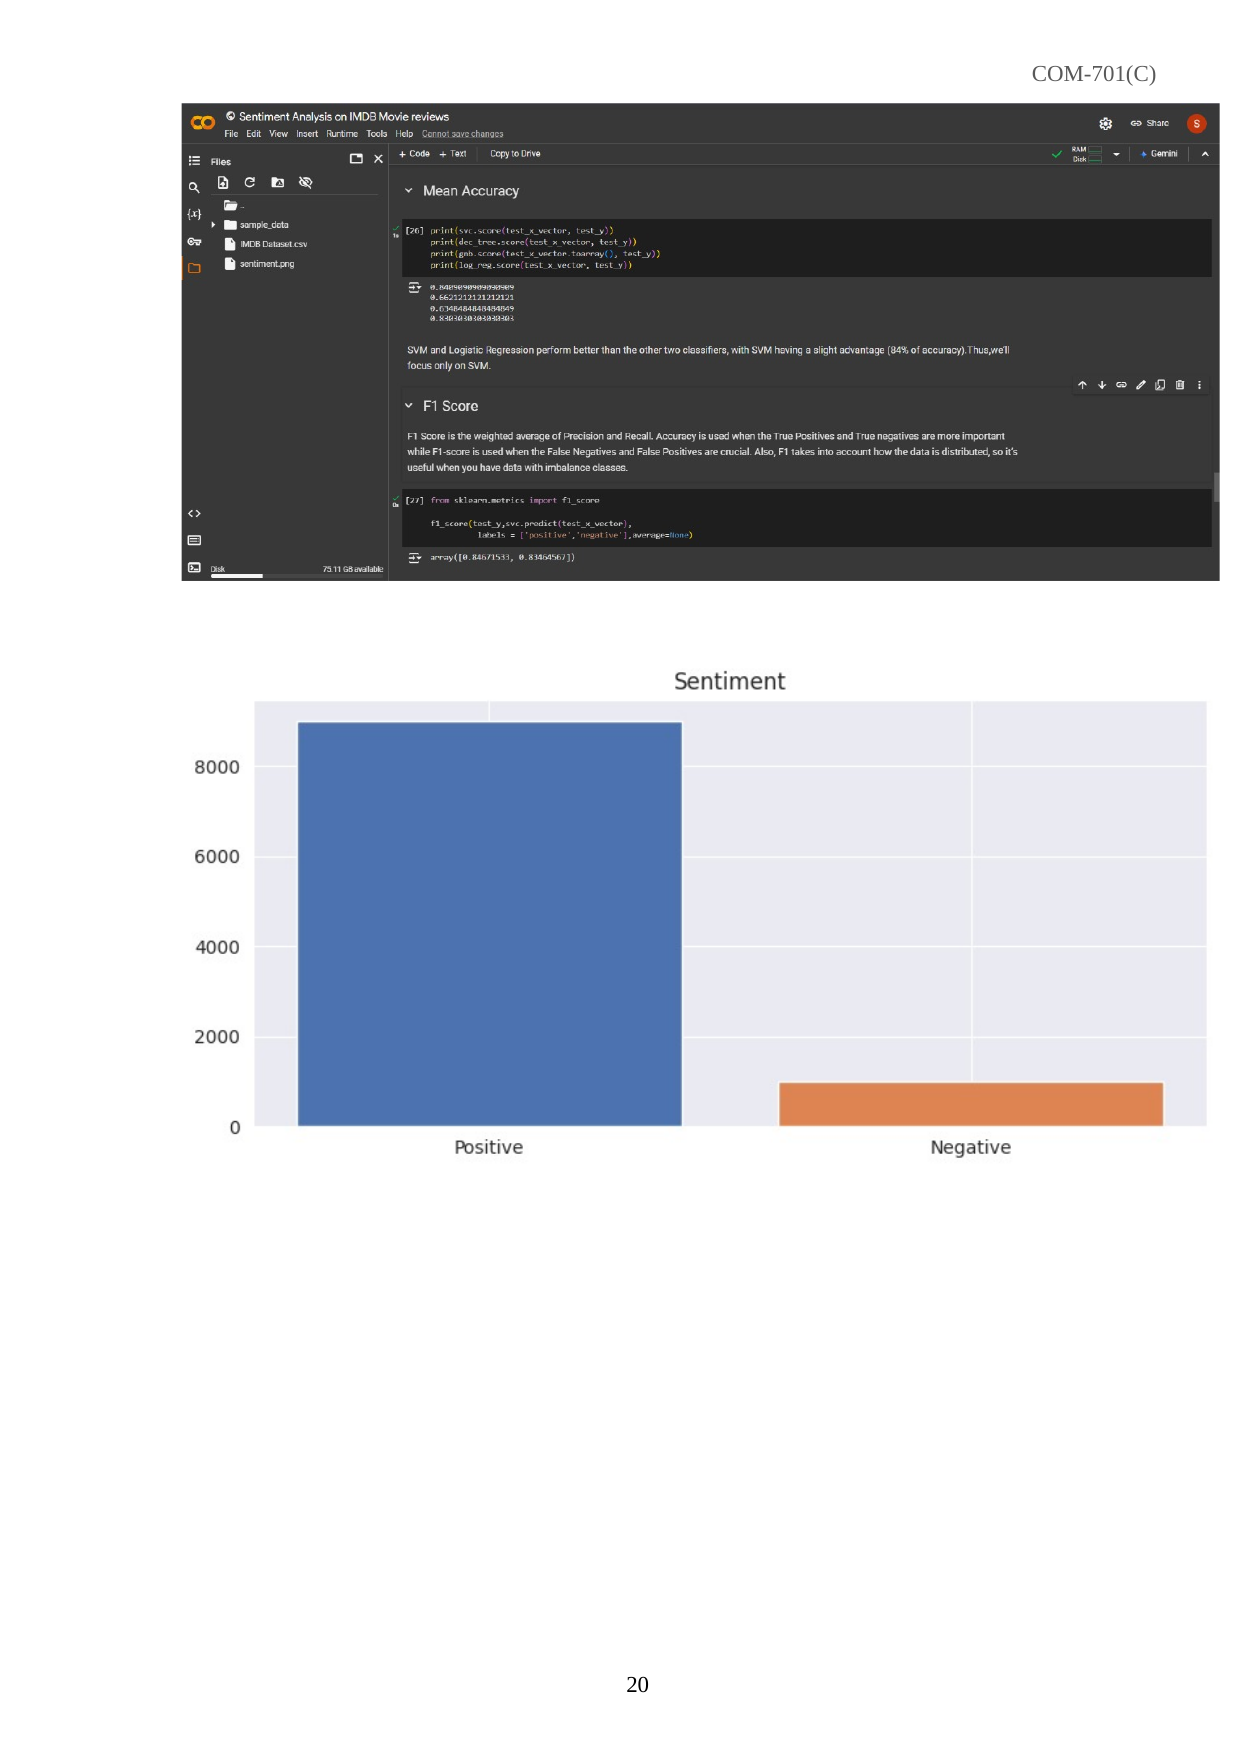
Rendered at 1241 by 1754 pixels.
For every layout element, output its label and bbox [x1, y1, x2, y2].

picture [181, 658, 1220, 1171]
picture [181, 103, 1220, 581]
